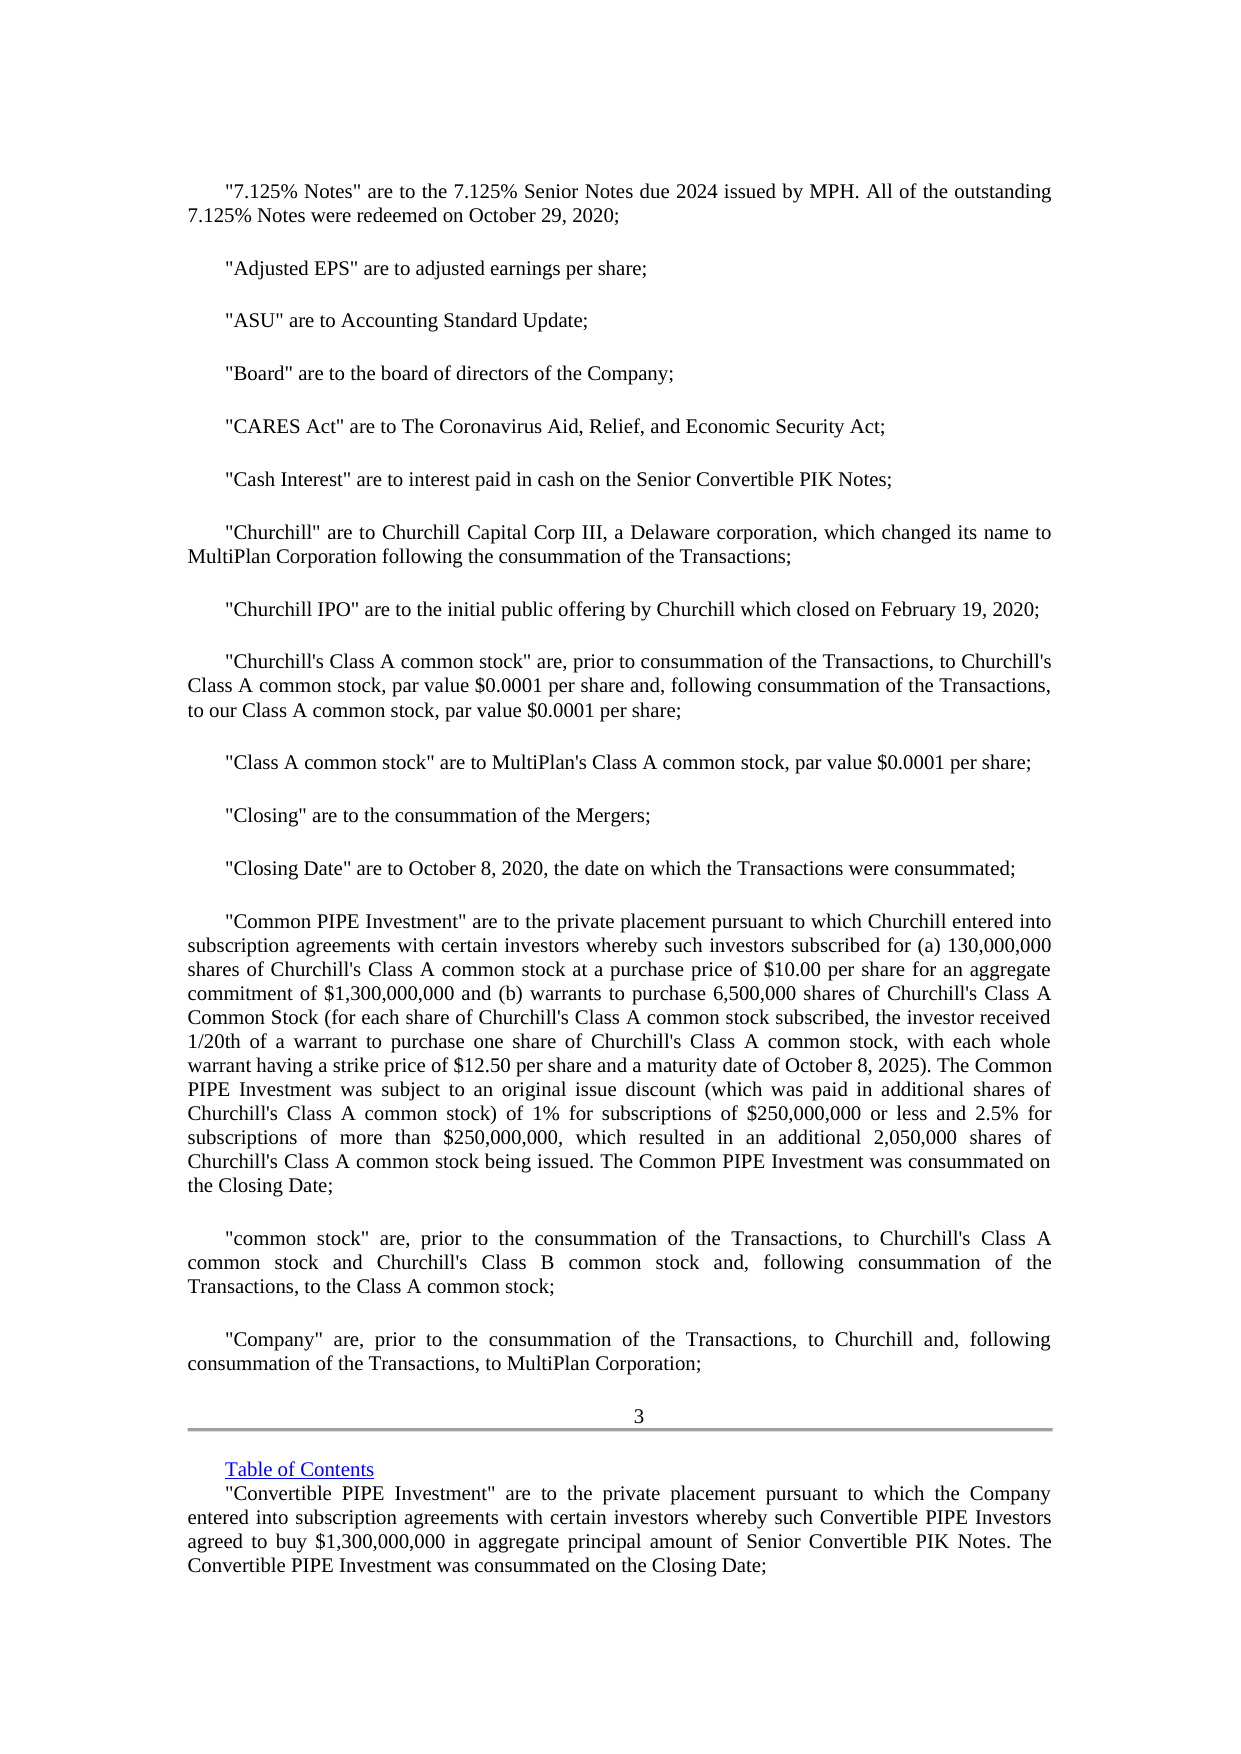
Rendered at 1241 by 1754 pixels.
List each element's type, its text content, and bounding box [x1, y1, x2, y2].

text "ASU" are to Accounting Standard Update; [187, 308, 1053, 332]
text "Common PIPE Investment" are to the private placement pursuant to which Churchill entered into subscription agreements with certain investors whereby such investors subscribed for (a) 130,000,000 shares of Churchill's Class A common stock at a purchase price of $10.00 per share for an aggregate commitment of $1,300,000,000 and (b) warrants to purchase 6,500,000 shares of Churchill's Class A Common Stock (for each share of Churchill's Class A common stock subscribed, the investor received 1/20th of a warrant to purchase one share of Churchill's Class A common stock, with each whole warrant having a strike price of $12.50 per share and a maturity date of October 8, 2025). The Common PIPE Investment was subject to an original issue discount (which was paid in additional shares of Churchill's Class A common stock) of 1% for subscriptions of $250,000,000 or less and 2.5% for subscriptions of more than $250,000,000, which resulted in an additional 2,050,000 shares of Churchill's Class A common stock being issued. The Common PIPE Investment was consummated on the Closing Date; [187, 909, 1053, 1197]
text "common stock" are, prior to the consummation of the Transactions, to Churchill's Class A common stock and Churchill's Class B common stock and, following consummation of the Transactions, to the Class A common stock; [187, 1226, 1053, 1298]
text "Convertible PIPE Investment" are to the private placement pursuant to which the Company entered into subscription agreements with certain investors whereby such Convertible PIPE Investors agreed to buy $1,300,000,000 in aggregate principal amount of Senior Convertible PIK Notes. The Convertible PIPE Investment was consummated on the Closing Date; [187, 1481, 1053, 1577]
text "7.125% Notes" are to the 7.125% Senior Notes due 2024 issued by MPH. All of the outstanding 7.125% Notes were redeemed on October 29, 2020; [187, 179, 1053, 227]
text "Adjusted EPS" are to adjusted earnings per share; [187, 256, 1053, 280]
text Table of Contents [187, 1457, 1053, 1481]
text "Cash Interest" are to interest paid in cash on the Senior Convertible PIK Notes; [187, 467, 1053, 491]
text "Churchill" are to Churchill Capital Corp III, a Delaware corporation, which changed its name to MultiPlan Corporation following the consummation of the Transactions; [187, 520, 1053, 568]
text "CARES Act" are to The Coronavirus Aid, Relief, and Economic Security Act; [187, 414, 1053, 438]
text 3 [187, 1404, 1053, 1428]
text "Churchill's Class A common stock" are, prior to consummation of the Transactions, to Churchill's Class A common stock, par value $0.0001 per share and, following consummation of the Transactions, to our Class A common stock, par value $0.0001 per share; [187, 649, 1053, 722]
text "Class A common stock" are to MultiPlan's Class A common stock, par value $0.0001 per share; [187, 750, 1053, 774]
text "Board" are to the board of directors of the Company; [187, 361, 1053, 385]
text "Churchill IPO" are to the initial public offering by Churchill which closed on February 19, 2020; [187, 597, 1053, 621]
text "Company" are, prior to the consummation of the Transactions, to Churchill and, following consummation of the Transactions, to MultiPlan Corporation; [187, 1327, 1053, 1375]
text "Closing" are to the consummation of the Mergers; [187, 803, 1053, 827]
text "Closing Date" are to October 8, 2020, the date on which the Transactions were consummated; [187, 856, 1053, 880]
